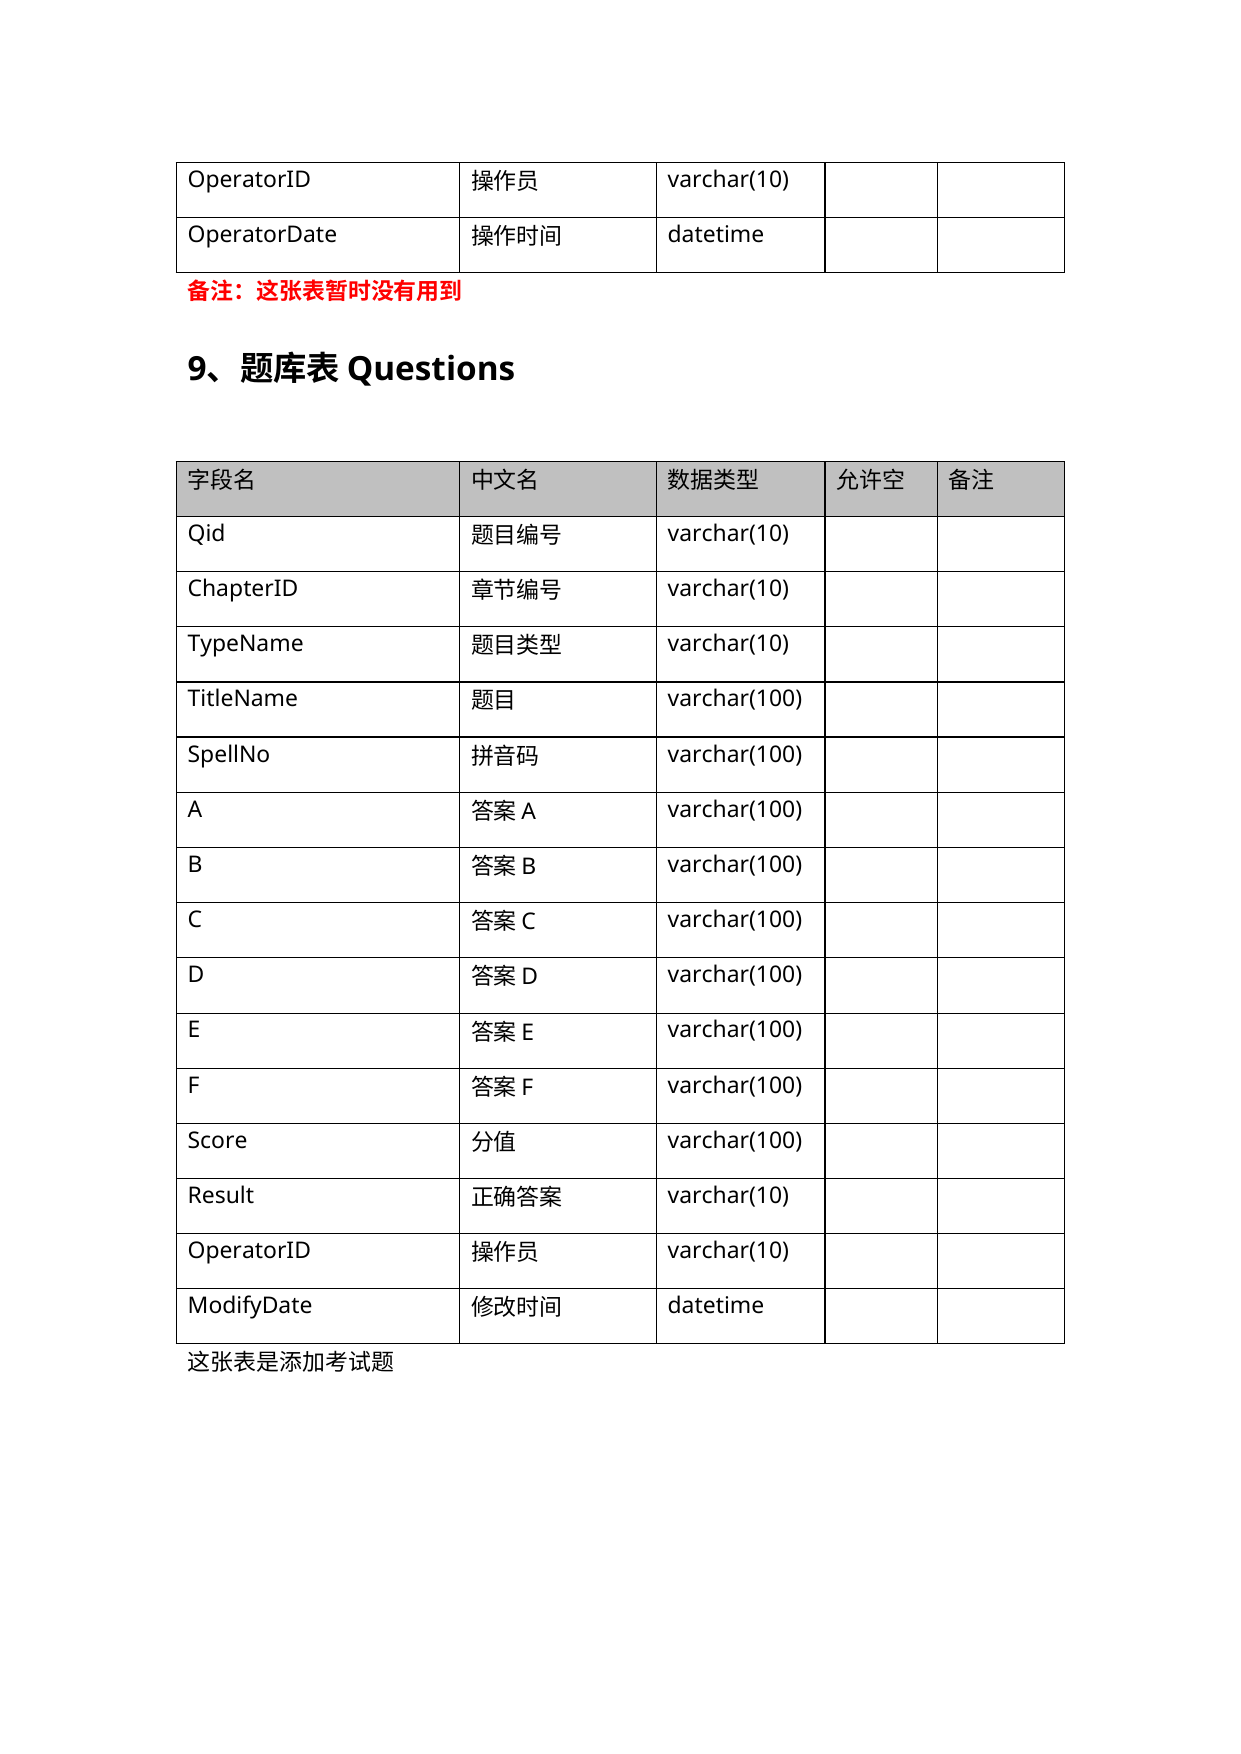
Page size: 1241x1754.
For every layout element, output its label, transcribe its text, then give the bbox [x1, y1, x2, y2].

table_header 数据类型 [657, 462, 824, 516]
table_cell varchar(100) [657, 1069, 824, 1123]
table_cell varchar(100) [657, 958, 824, 1012]
table_cell 正确答案 [460, 1179, 656, 1233]
table_cell datetime [657, 218, 824, 272]
table_cell C [177, 903, 459, 957]
table_cell TitleName [177, 683, 459, 736]
table_cell varchar(10) [657, 572, 824, 626]
table_cell varchar(10) [657, 163, 824, 217]
table_cell [938, 1014, 1064, 1068]
table_cell 答案A [460, 793, 656, 847]
text 这张表是添加考试题 [187, 1344, 1053, 1377]
table_cell 答案F [460, 1069, 656, 1123]
table_cell 题目 [460, 683, 656, 736]
table_cell [826, 793, 937, 847]
table_cell [938, 903, 1064, 957]
table_cell varchar(10) [657, 517, 824, 571]
table_cell [826, 218, 937, 272]
table_cell [938, 958, 1064, 1012]
table_cell D [177, 958, 459, 1012]
table_cell [938, 683, 1064, 736]
table_cell [938, 163, 1064, 217]
table_cell 答案B [460, 848, 656, 902]
table_cell [826, 1124, 937, 1178]
table_cell E [177, 1014, 459, 1068]
table_cell varchar(100) [657, 903, 824, 957]
table_cell 答案E [460, 1014, 656, 1068]
table_cell [826, 163, 937, 217]
table_cell 题目编号 [460, 517, 656, 571]
table_cell ChapterID [177, 572, 459, 626]
table_cell [826, 738, 937, 792]
table_cell varchar(10) [657, 1179, 824, 1233]
table_cell Qid [177, 517, 459, 571]
table_cell [938, 627, 1064, 681]
table_cell 章节编号 [460, 572, 656, 626]
table_cell varchar(100) [657, 848, 824, 902]
table_cell A [177, 793, 459, 847]
table_cell [826, 1289, 937, 1343]
table_cell varchar(100) [657, 793, 824, 847]
table_cell datetime [657, 1289, 824, 1343]
table_cell 答案D [460, 958, 656, 1012]
table_cell varchar(10) [657, 627, 824, 681]
table_cell [826, 572, 937, 626]
table_cell varchar(100) [657, 1124, 824, 1178]
table_cell 题目类型 [460, 627, 656, 681]
table_cell 操作员 [460, 1234, 656, 1288]
table_cell [826, 958, 937, 1012]
table_cell 拼音码 [460, 738, 656, 792]
table_cell [938, 1289, 1064, 1343]
table_cell 修改时间 [460, 1289, 656, 1343]
table_cell [938, 218, 1064, 272]
table_cell TypeName [177, 627, 459, 681]
table_cell F [177, 1069, 459, 1123]
table_cell 分值 [460, 1124, 656, 1178]
table_cell [938, 1124, 1064, 1178]
table_cell [938, 517, 1064, 571]
table_cell [938, 1069, 1064, 1123]
table_cell OperatorDate [177, 218, 459, 272]
table_cell varchar(100) [657, 738, 824, 792]
table_cell [826, 903, 937, 957]
table_header 允许空 [826, 462, 937, 516]
table_cell 操作员 [460, 163, 656, 217]
table_cell [826, 517, 937, 571]
table_cell [938, 1234, 1064, 1288]
table_cell [938, 738, 1064, 792]
table_cell varchar(100) [657, 683, 824, 736]
table_cell [938, 848, 1064, 902]
table_cell B [177, 848, 459, 902]
table_cell [826, 848, 937, 902]
table_cell OperatorID [177, 1234, 459, 1288]
table_header 备注 [938, 462, 1064, 516]
table_header 中文名 [460, 462, 656, 516]
table_cell Score [177, 1124, 459, 1178]
table_cell OperatorID [177, 163, 459, 217]
table_cell 答案C [460, 903, 656, 957]
table_cell [826, 1014, 937, 1068]
table_cell varchar(100) [657, 1014, 824, 1068]
table_cell [938, 572, 1064, 626]
table_cell [826, 1069, 937, 1123]
table_cell [938, 793, 1064, 847]
text 备注：这张表暂时没有用到 [187, 273, 1053, 306]
table_cell Result [177, 1179, 459, 1233]
subtitle 9、题库表Questions [187, 333, 1053, 398]
table_cell [938, 1179, 1064, 1233]
table_cell [826, 683, 937, 736]
table_cell [826, 627, 937, 681]
table_cell varchar(10) [657, 1234, 824, 1288]
table_cell ModifyDate [177, 1289, 459, 1343]
table_cell 操作时间 [460, 218, 656, 272]
table_cell SpellNo [177, 738, 459, 792]
table_header 字段名 [177, 462, 459, 516]
table_cell [826, 1179, 937, 1233]
table_cell [826, 1234, 937, 1288]
